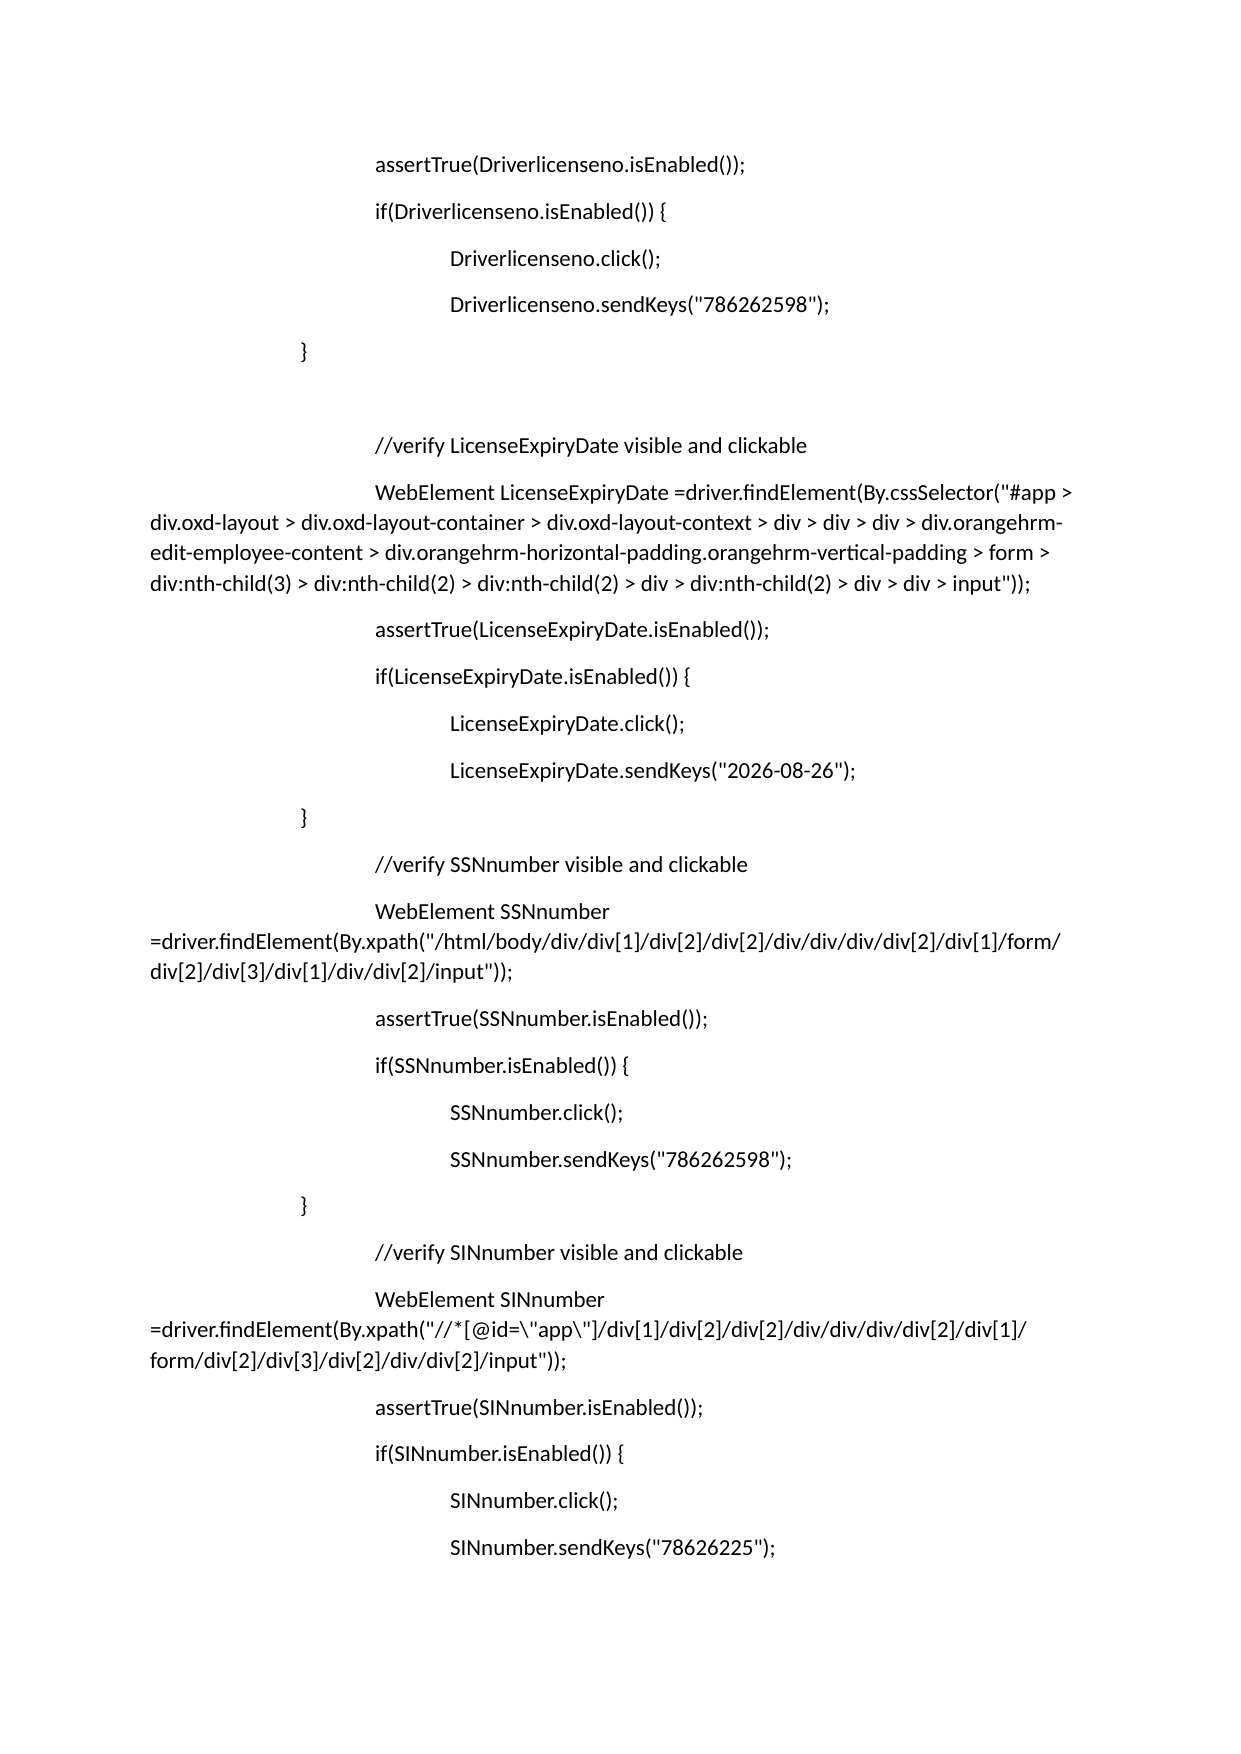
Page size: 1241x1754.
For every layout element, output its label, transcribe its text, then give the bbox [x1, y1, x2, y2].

text if(LicenseExpiryDate.isEnabled()) { [150, 662, 1090, 691]
text assertTrue(Driverlicenseno.isEnabled()); [150, 150, 1090, 178]
text WebElement LicenseExpiryDate =driver.findElement(By.cssSelector("#app > div.oxd-layout > div.oxd-layout-container > div.oxd-layout-context > div > div > div > div.orangehrm-edit-employee-content > div.orangehrm-horizontal-padding.orangehrm-vertical-padding > form > div:nth-child(3) > div:nth-child(2) > div:nth-child(2) > div > div:nth-child(2) > div > div > input")); [150, 478, 1090, 597]
text } [150, 1192, 1090, 1220]
text LicenseExpiryDate.sendKeys("2026-08-26"); [150, 756, 1090, 784]
text WebElement SINnumber =driver.findElement(By.xpath("//*[@id=\"app\"]/div[1]/div[2]/div[2]/div/div/div/div[2]/div[1]/form/div[2]/div[3]/div[2]/div/div[2]/input")); [150, 1285, 1090, 1374]
text SSNnumber.click(); [150, 1098, 1090, 1126]
text Driverlicenseno.click(); [150, 244, 1090, 272]
text if(SINnumber.isEnabled()) { [150, 1439, 1090, 1468]
text } [150, 803, 1090, 831]
text assertTrue(LicenseExpiryDate.isEnabled()); [150, 616, 1090, 644]
text if(SSNnumber.isEnabled()) { [150, 1051, 1090, 1079]
text SINnumber.click(); [150, 1486, 1090, 1514]
text assertTrue(SINnumber.isEnabled()); [150, 1393, 1090, 1421]
text //verify SSNnumber visible and clickable [150, 850, 1090, 878]
text } [150, 337, 1090, 366]
text Driverlicenseno.sendKeys("786262598"); [150, 291, 1090, 319]
text SSNnumber.sendKeys("786262598"); [150, 1145, 1090, 1173]
text if(Driverlicenseno.isEnabled()) { [150, 197, 1090, 225]
text assertTrue(SSNnumber.isEnabled()); [150, 1004, 1090, 1032]
text //verify LicenseExpiryDate visible and clickable [150, 431, 1090, 459]
text LicenseExpiryDate.click(); [150, 709, 1090, 737]
text //verify SINnumber visible and clickable [150, 1238, 1090, 1267]
text SINnumber.sendKeys("78626225"); [150, 1533, 1090, 1561]
text WebElement SSNnumber =driver.findElement(By.xpath("/html/body/div/div[1]/div[2]/div[2]/div/div/div/div[2]/div[1]/form/div[2]/div[3]/div[1]/div/div[2]/input")); [150, 897, 1090, 985]
